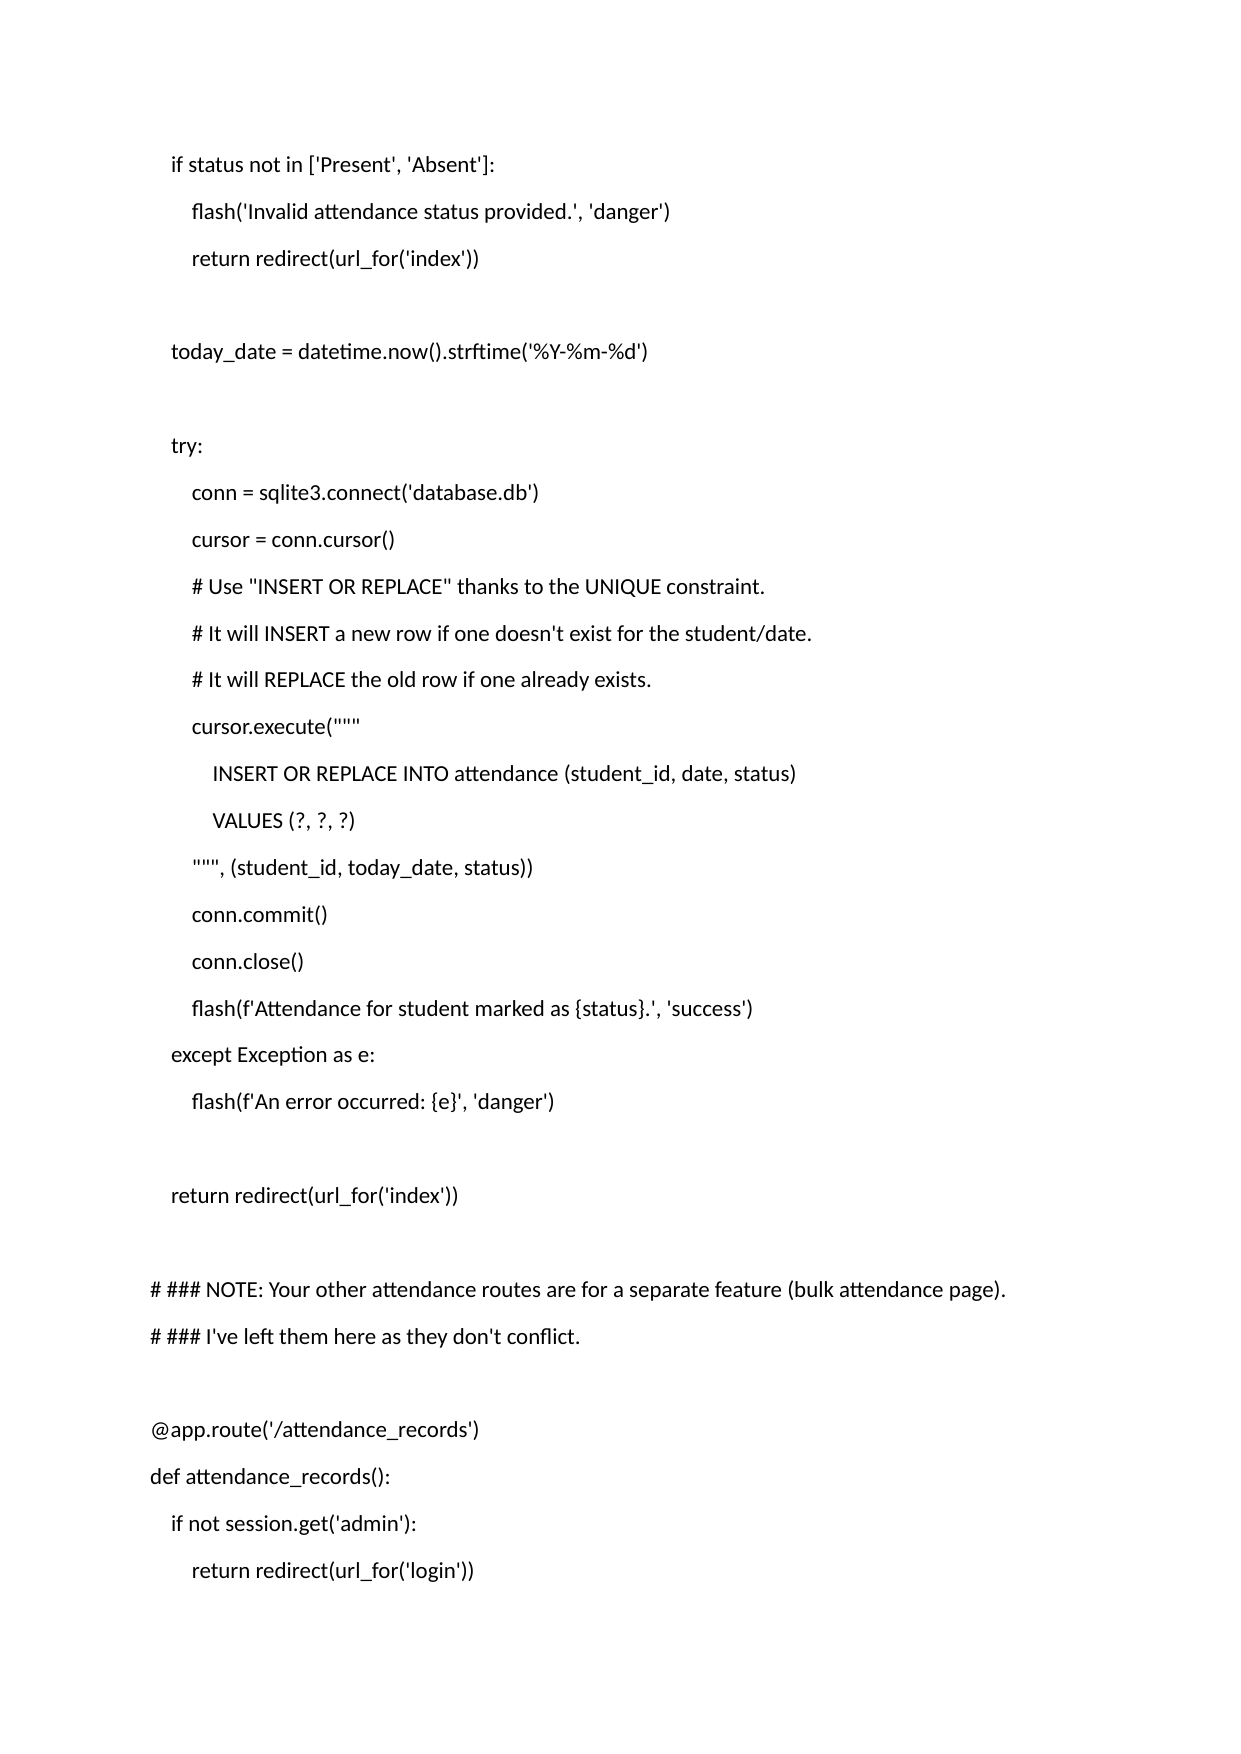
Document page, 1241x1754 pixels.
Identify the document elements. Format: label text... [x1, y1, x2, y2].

text # ### I've left them here as they don't conflict. [150, 1322, 1090, 1350]
text flash(f'An error occurred: {e}', 'danger') [150, 1087, 1090, 1116]
text # Use "INSERT OR REPLACE" thanks to the UNIQUE constraint. [150, 572, 1090, 600]
text conn.commit() [150, 900, 1090, 928]
text @app.route('/attendance_records') [150, 1416, 1090, 1444]
text # ### NOTE: Your other attendance routes are for a separate feature (bulk attendance page). [150, 1275, 1090, 1303]
text """, (student_id, today_date, status)) [150, 853, 1090, 881]
text flash(f'Attendance for student marked as {status}.', 'success') [150, 994, 1090, 1022]
text today_date = datetime.now().strftime('%Y-%m-%d') [150, 337, 1090, 366]
text conn.close() [150, 947, 1090, 975]
text INSERT OR REPLACE INTO attendance (student_id, date, status) [150, 759, 1090, 787]
text cursor.execute(""" [150, 712, 1090, 741]
text flash('Invalid attendance status provided.', 'danger') [150, 197, 1090, 225]
text try: [150, 431, 1090, 459]
text # It will REPLACE the old row if one already exists. [150, 666, 1090, 694]
text return redirect(url_for('index')) [150, 1181, 1090, 1209]
text VALUES (?, ?, ?) [150, 806, 1090, 834]
text def attendance_records(): [150, 1462, 1090, 1491]
text if not session.get('admin'): [150, 1509, 1090, 1537]
text return redirect(url_for('login')) [150, 1556, 1090, 1584]
text cursor = conn.cursor() [150, 525, 1090, 553]
text return redirect(url_for('index')) [150, 244, 1090, 272]
text except Exception as e: [150, 1041, 1090, 1069]
text if status not in ['Present', 'Absent']: [150, 150, 1090, 178]
text conn = sqlite3.connect('database.db') [150, 478, 1090, 506]
text # It will INSERT a new row if one doesn't exist for the student/date. [150, 619, 1090, 647]
